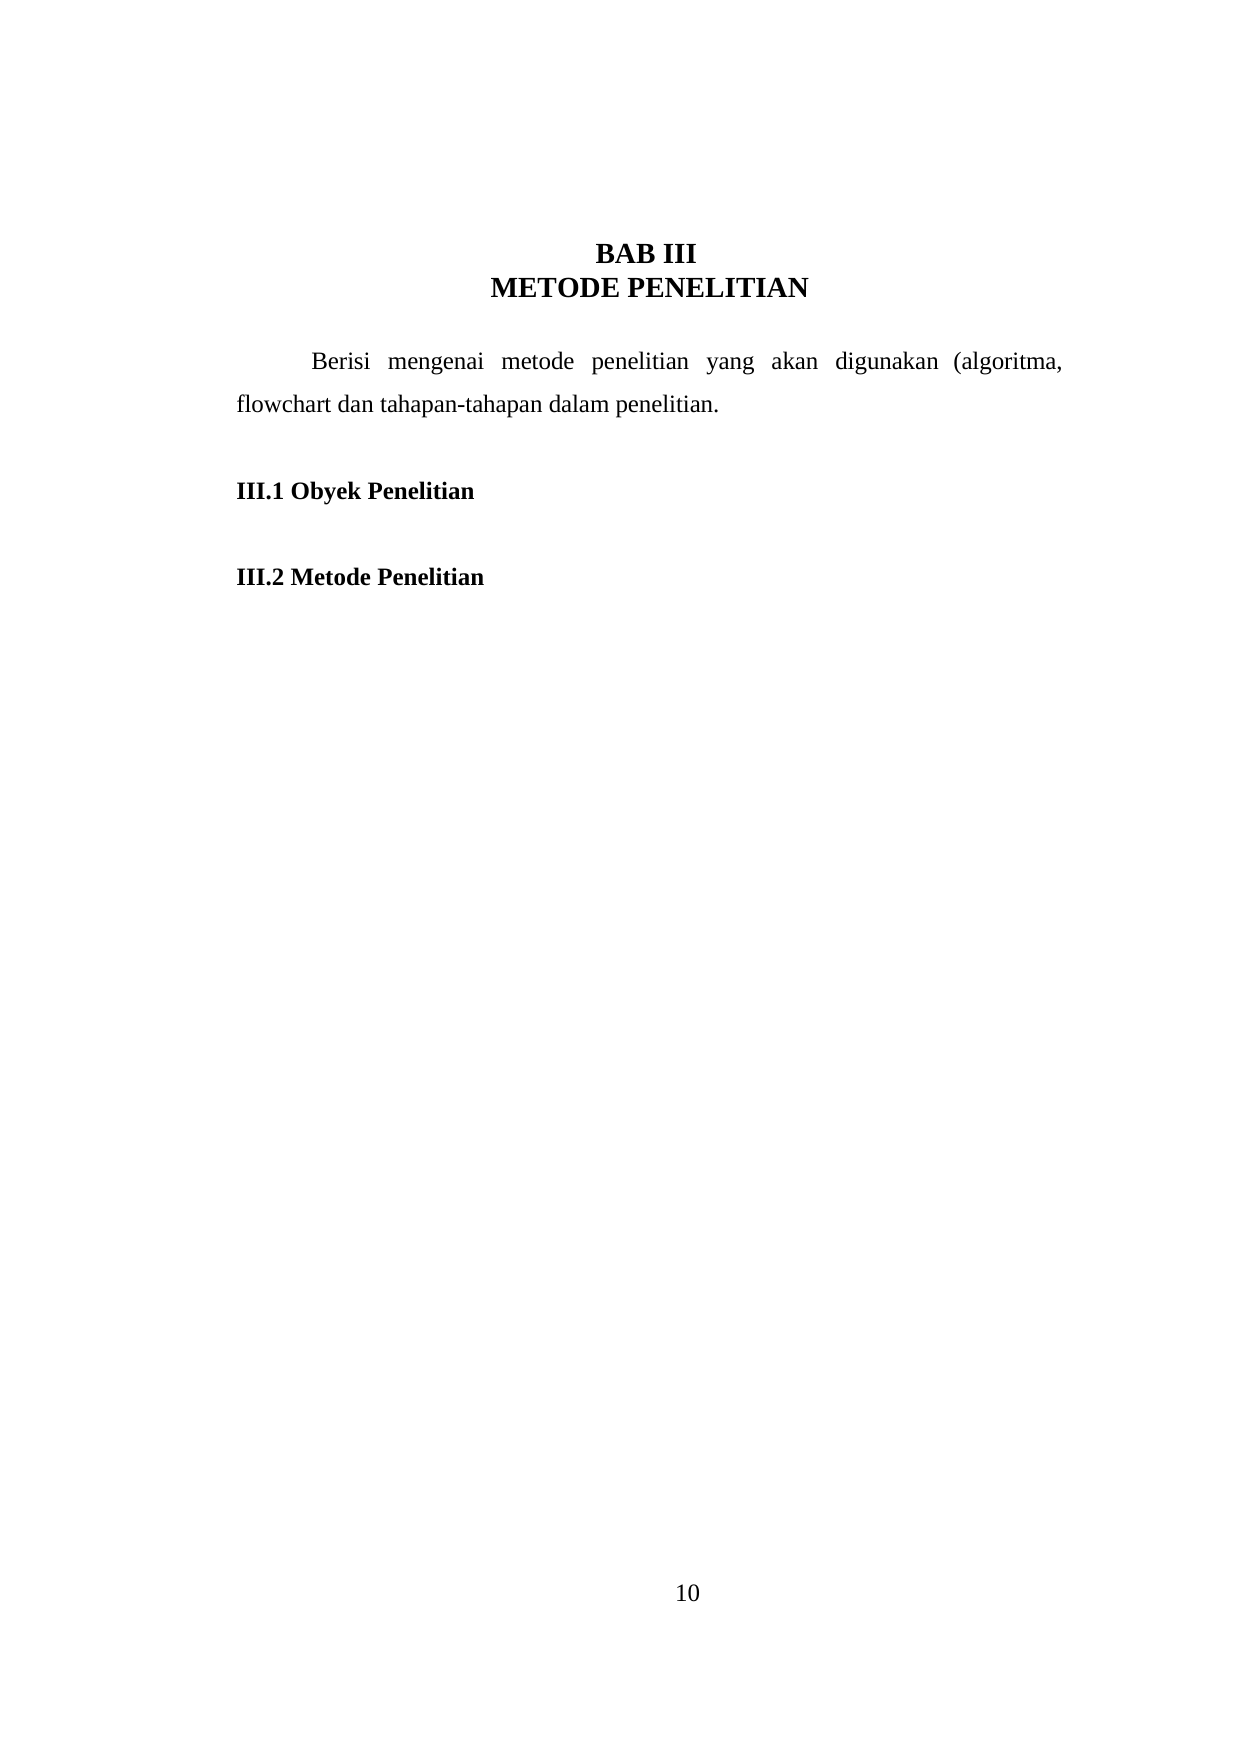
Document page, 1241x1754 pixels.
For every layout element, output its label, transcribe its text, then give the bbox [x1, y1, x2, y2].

text Berisi mengenai metode penelitian yang akan digunakan (algoritma, flowchart dan tahapan-tahapan dalam penelitian. [236, 346, 1063, 418]
subtitle Metode penelitian [236, 236, 1063, 303]
subtitle Obyek Penelitian [236, 476, 1063, 504]
subtitle Metode Penelitian [236, 562, 1063, 591]
